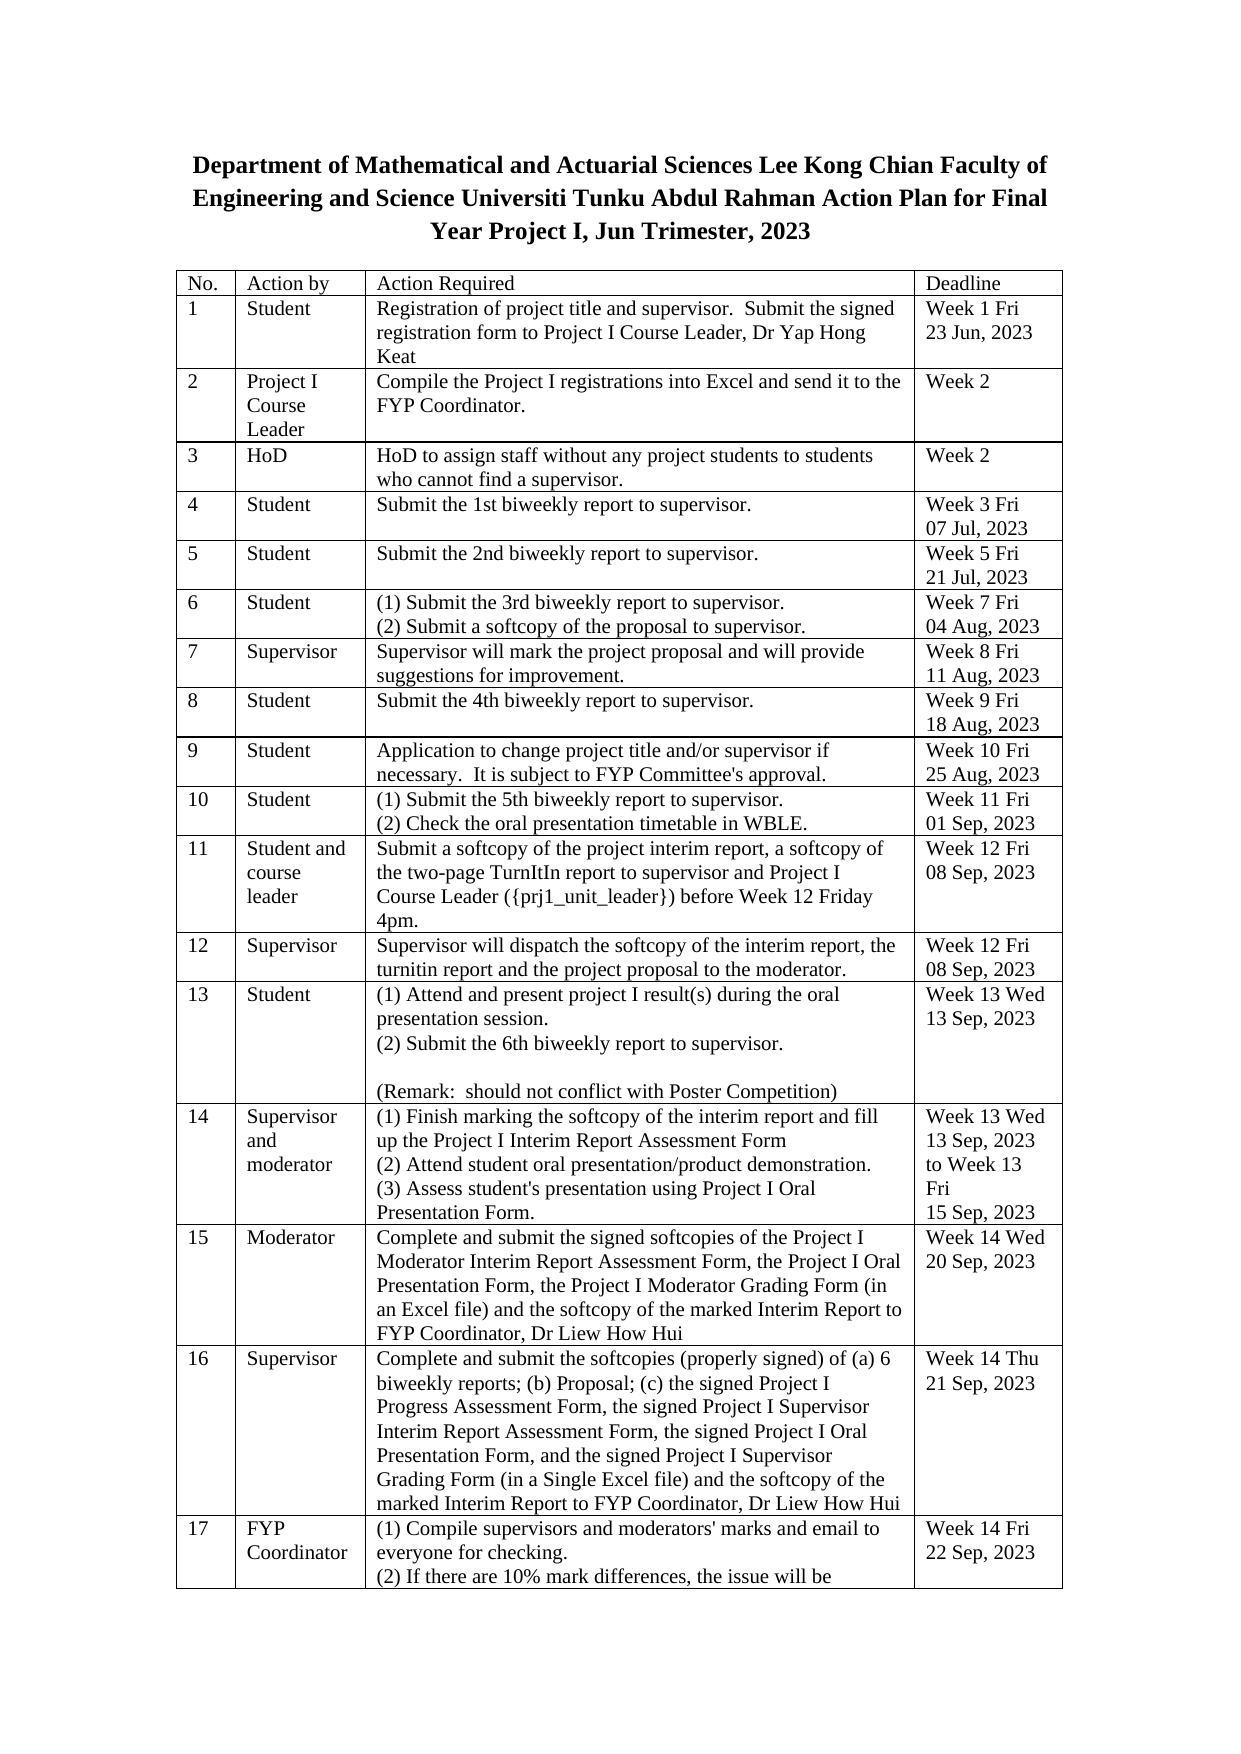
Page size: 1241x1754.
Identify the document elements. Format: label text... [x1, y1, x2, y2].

table_cell FYP Coordinator [236, 1516, 365, 1588]
table_cell 6 [177, 590, 235, 638]
table_cell Compile the Project I registrations into Excel and send it to the FYP Coordinator. [366, 369, 914, 441]
table_cell Student [236, 688, 365, 736]
table_cell 10 [177, 787, 235, 835]
table_cell Supervisor and moderator [236, 1104, 365, 1224]
table_cell 15 [177, 1225, 235, 1345]
table_cell Week 12 Fri 08 Sep, 2023 [915, 933, 1062, 981]
table_cell Week 12 Fri 08 Sep, 2023 [915, 836, 1062, 932]
table_cell Student [236, 787, 365, 835]
table_cell (1) Finish marking the softcopy of the interim report and fill up the Project I Interim Report Assessment Form (2) Attend student oral presentation/product demonstration. (3) Assess student's presentation using Project I Oral Presentation Form. [366, 1104, 914, 1224]
table_cell 8 [177, 688, 235, 736]
table_cell 4 [177, 492, 235, 540]
table_cell Project I Course Leader [236, 369, 365, 441]
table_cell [915, 1516, 1062, 1588]
table_cell HoD [236, 443, 365, 491]
table_cell 3 [177, 443, 235, 491]
table_header Action by [236, 271, 365, 295]
table_cell Supervisor [236, 933, 365, 981]
table_cell 7 [177, 639, 235, 687]
table_cell (1) Attend and present project I result(s) during the oral presentation session. (2) Submit the 6th biweekly report to supervisor. (Remark: should not conflict with Poster Competition) [366, 982, 914, 1103]
table_cell 16 [177, 1346, 235, 1515]
table_cell Submit the 1st biweekly report to supervisor. [366, 492, 914, 540]
table_cell 14 [177, 1104, 235, 1224]
table_cell (1) Submit the 3rd biweekly report to supervisor. (2) Submit a softcopy of the proposal to supervisor. [366, 590, 914, 638]
table_cell 11 [177, 836, 235, 932]
table_cell Supervisor [236, 639, 365, 687]
table_cell Student [236, 738, 365, 786]
table_cell Student [236, 492, 365, 540]
table_cell 5 [177, 541, 235, 589]
table_cell Student [236, 541, 365, 589]
table_cell 12 [177, 933, 235, 981]
table_cell Week 2 [915, 443, 1062, 491]
table_cell Week 9 Fri 18 Aug, 2023 [915, 688, 1062, 736]
table_cell Week 14 Wed 20 Sep, 2023 [915, 1225, 1062, 1345]
table_cell Complete and submit the signed softcopies of the Project I Moderator Interim Report Assessment Form, the Project I Oral Presentation Form, the Project I Moderator Grading Form (in an Excel file) and the softcopy of the marked Interim Report to FYP Coordinator, Dr Liew How Hui [366, 1225, 914, 1345]
table_cell Supervisor will mark the project proposal and will provide suggestions for improvement. [366, 639, 914, 687]
table_cell Submit the 2nd biweekly report to supervisor. [366, 541, 914, 589]
table_header No. [177, 271, 235, 295]
table_cell Week 11 Fri 01 Sep, 2023 [915, 787, 1062, 835]
table_cell Submit the 4th biweekly report to supervisor. [366, 688, 914, 736]
table_cell (1) Submit the 5th biweekly report to supervisor. (2) Check the oral presentation timetable in WBLE. [366, 787, 914, 835]
table_header Action Required [366, 271, 914, 295]
table_cell Student [236, 296, 365, 368]
table_cell Supervisor [236, 1346, 365, 1515]
table_cell 13 [177, 982, 235, 1103]
table_cell 2 [177, 369, 235, 441]
table_cell Student [236, 590, 365, 638]
table_cell Moderator [236, 1225, 365, 1345]
table_cell Submit a softcopy of the project interim report, a softcopy of the two-page TurnItIn report to supervisor and Project I Course Leader ({prj1_unit_leader}) before Week 12 Friday 4pm. [366, 836, 914, 932]
table_cell Supervisor will dispatch the softcopy of the interim report, the turnitin report and the project proposal to the moderator. [366, 933, 914, 981]
table_cell Week 14 Thu 21 Sep, 2023 [915, 1346, 1062, 1515]
table_cell Week 3 Fri 07 Jul, 2023 [915, 492, 1062, 540]
text Department of Mathematical and Actuarial Sciences Lee Kong Chian Faculty of Engineering and Science Universiti Tunku Abdul Rahman Action Plan for Final Year Project I, Jun Trimester, 2023 [187, 150, 1053, 245]
table_header Deadline [915, 271, 1062, 295]
table_cell 9 [177, 738, 235, 786]
table_cell Week 13 Wed 13 Sep, 2023 [915, 982, 1062, 1103]
table_cell Week 10 Fri 25 Aug, 2023 [915, 738, 1062, 786]
table_cell Application to change project title and/or supervisor if necessary. It is subject to FYP Committee's approval. [366, 738, 914, 786]
table_cell Week 8 Fri 11 Aug, 2023 [915, 639, 1062, 687]
table_cell HoD to assign staff without any project students to students who cannot find a supervisor. [366, 443, 914, 491]
table_cell Week 7 Fri 04 Aug, 2023 [915, 590, 1062, 638]
table_cell Student and course leader [236, 836, 365, 932]
table_cell Week 2 [915, 369, 1062, 441]
table_cell Week 5 Fri 21 Jul, 2023 [915, 541, 1062, 589]
table_cell Week 13 Wed 13 Sep, 2023 to Week 13 Fri 15 Sep, 2023 [915, 1104, 1062, 1224]
table_cell Registration of project title and supervisor. Submit the signed registration form to Project I Course Leader, Dr Yap Hong Keat [366, 296, 914, 368]
table_cell 17 [177, 1516, 235, 1588]
table_cell Week 1 Fri 23 Jun, 2023 [915, 296, 1062, 368]
table_cell 1 [177, 296, 235, 368]
table_cell Student [236, 982, 365, 1103]
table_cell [366, 1516, 914, 1588]
table_cell Complete and submit the softcopies (properly signed) of (a) 6 biweekly reports; (b) Proposal; (c) the signed Project I Progress Assessment Form, the signed Project I Supervisor Interim Report Assessment Form, the signed Project I Oral Presentation Form, and the signed Project I Supervisor Grading Form (in a Single Excel file) and the softcopy of the marked Interim Report to FYP Coordinator, Dr Liew How Hui [366, 1346, 914, 1515]
